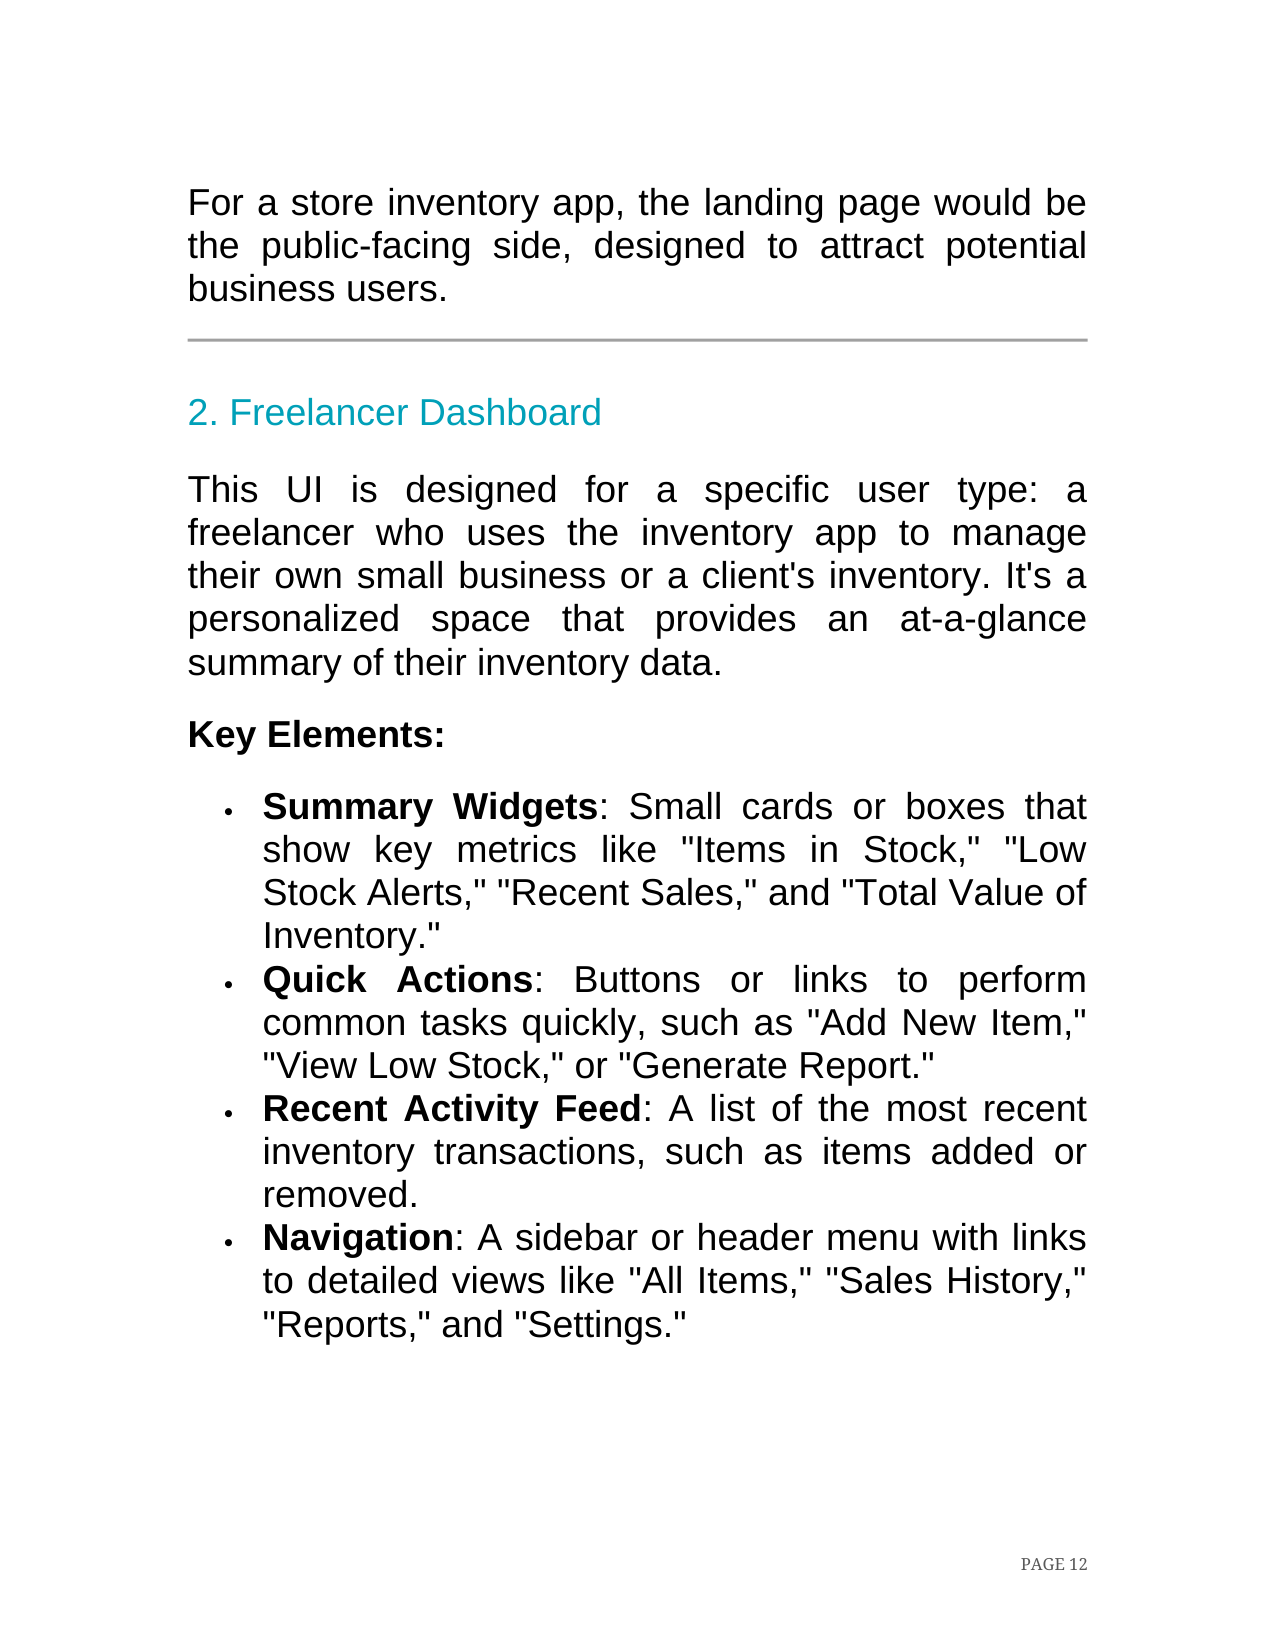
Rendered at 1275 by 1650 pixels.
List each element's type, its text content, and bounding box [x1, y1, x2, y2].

text This UI is designed for a specific user type: a freelancer who uses the inventory app to manage their own small business or a client's inventory. It's a personalized space that provides an at-a-glance summary of their inventory data. [187, 929, 1087, 1144]
text Key Elements: [187, 1174, 1087, 1217]
text For a store inventory app, the landing page would be the public-facing side, designed to attract potential business users. [187, 642, 1087, 771]
list Footer: Contains contact information, legal links, and social media icons. [225, 526, 1087, 612]
list Navigation: Links to other pages like "About Us," "Pricing," and "Login." [225, 411, 1087, 497]
subtitle 2. Freelancer Dashboard [187, 852, 1087, 895]
list Testimonials/Social Proof: Quotes or logos from satisfied users or companies to build trust. [225, 295, 1087, 382]
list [225, 180, 1087, 266]
list Summary Widgets: Small cards or boxes that show key metrics like "Items in Stock," "Low Stock Alerts," "Recent Sales," and "Total Value of Inventory." [225, 1246, 1087, 1418]
